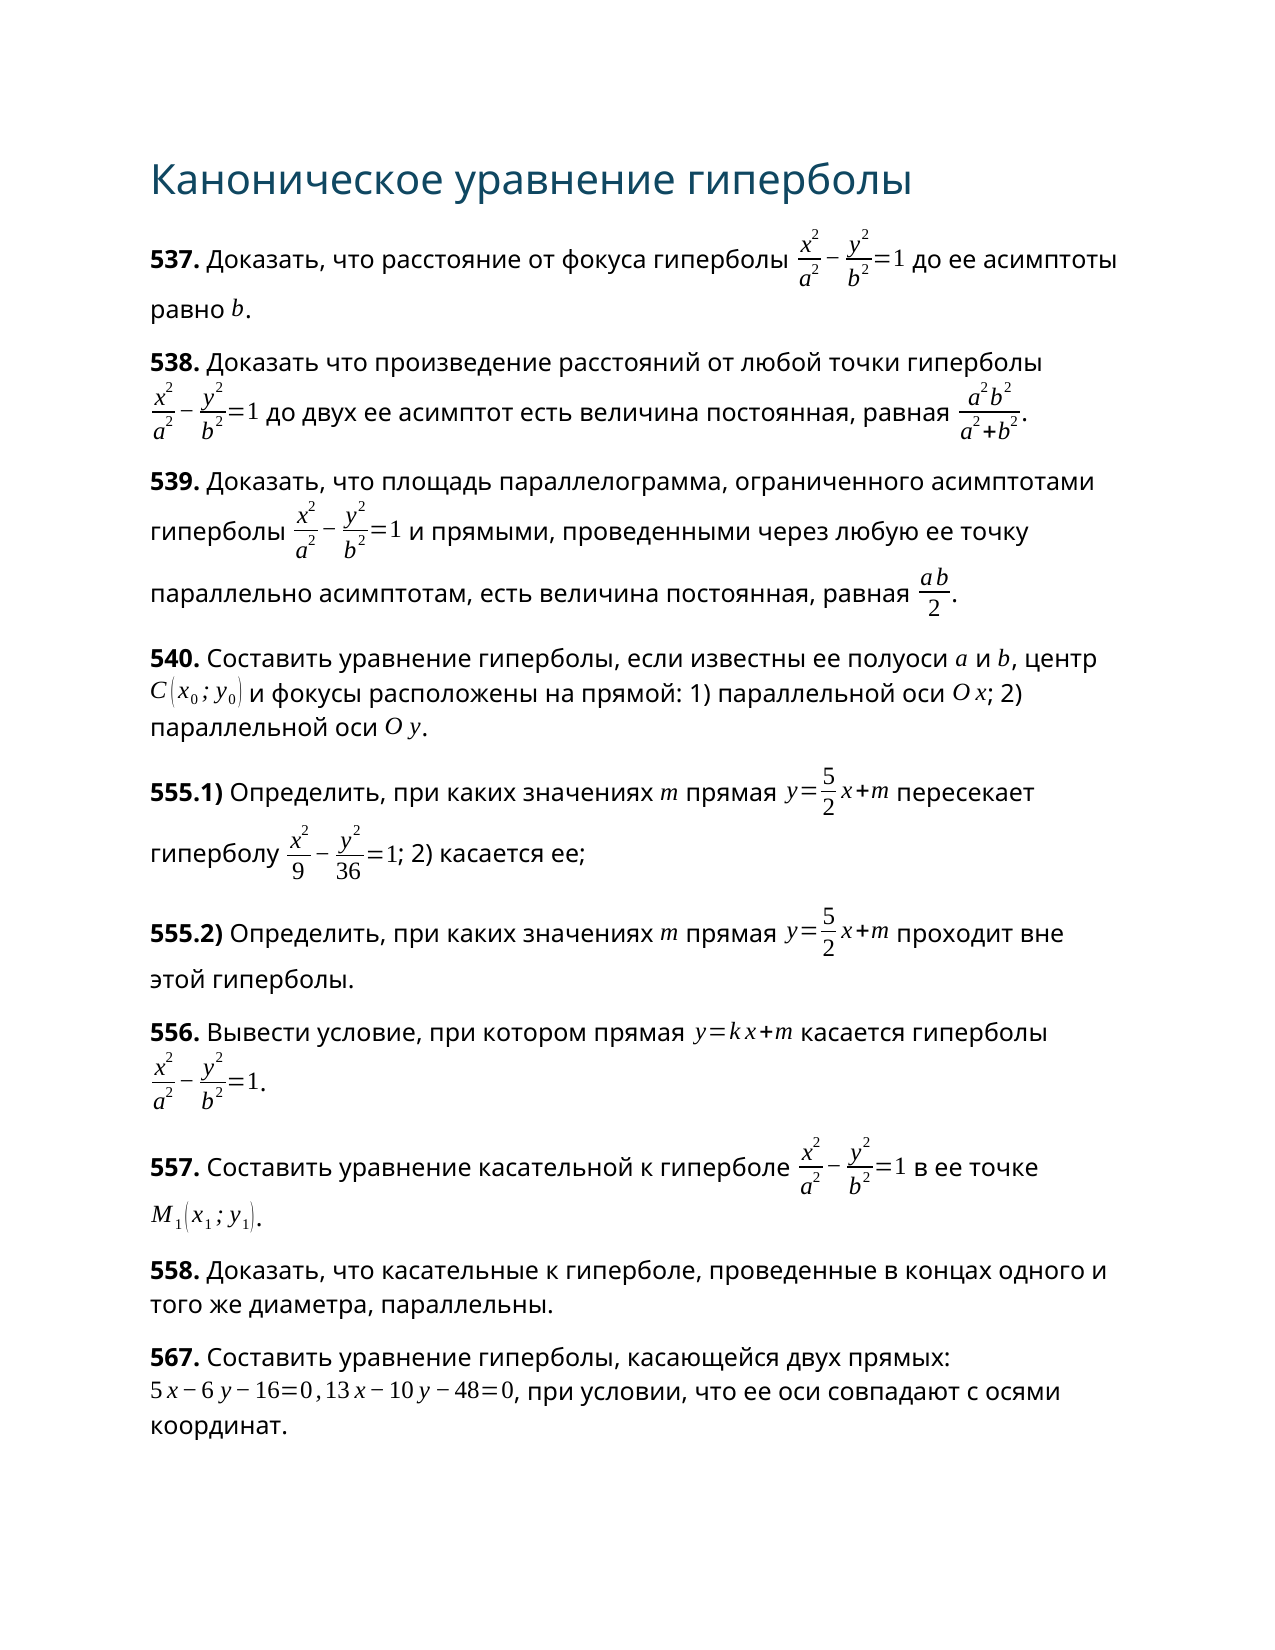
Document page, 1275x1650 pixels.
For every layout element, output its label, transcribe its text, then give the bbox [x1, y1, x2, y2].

text 537. Доказать, что расстояние от фокуса гиперболы до ее асимптоты равно . [150, 226, 1125, 326]
text 539. Доказать, что площадь параллелограмма, ограниченного асимптотами гиперболы и прямыми, проведенными через любую ее точку параллельно асимптотам, есть величина постоянная, равная . [150, 463, 1125, 622]
text 567. Составить уравнение гиперболы, касающейся двух прямых: , при условии, что ее оси совпадают с осями координат. [150, 1340, 1125, 1442]
subtitle Каноническое уравнение гиперболы [150, 150, 1125, 207]
text 555.2) Определить, при каких значениях прямая проходит вне этой гиперболы. [150, 903, 1125, 996]
text 558. Доказать, что касательные к гиперболе, проведенные в концах одного и того же диаметра, параллельны. [150, 1253, 1125, 1321]
text 556. Вывести условие, при котором прямая касается гиперболы . [150, 1014, 1125, 1115]
text 538. Доказать что произведение расстояний от любой точки гиперболы до двух ее асимптот есть величина постоянная, равная . [150, 344, 1125, 444]
text 540. Составить уравнение гиперболы, если известны ее полуоси и , центр и фокусы расположены на прямой: 1) параллельной оси ; 2) параллельной оси . [150, 641, 1125, 744]
text 557. Составить уравнение касательной к гиперболе в ее точке . [150, 1133, 1125, 1234]
text 555.1) Определить, при каких значениях прямая пересекает гиперболу ; 2) касается ее; [150, 763, 1125, 884]
